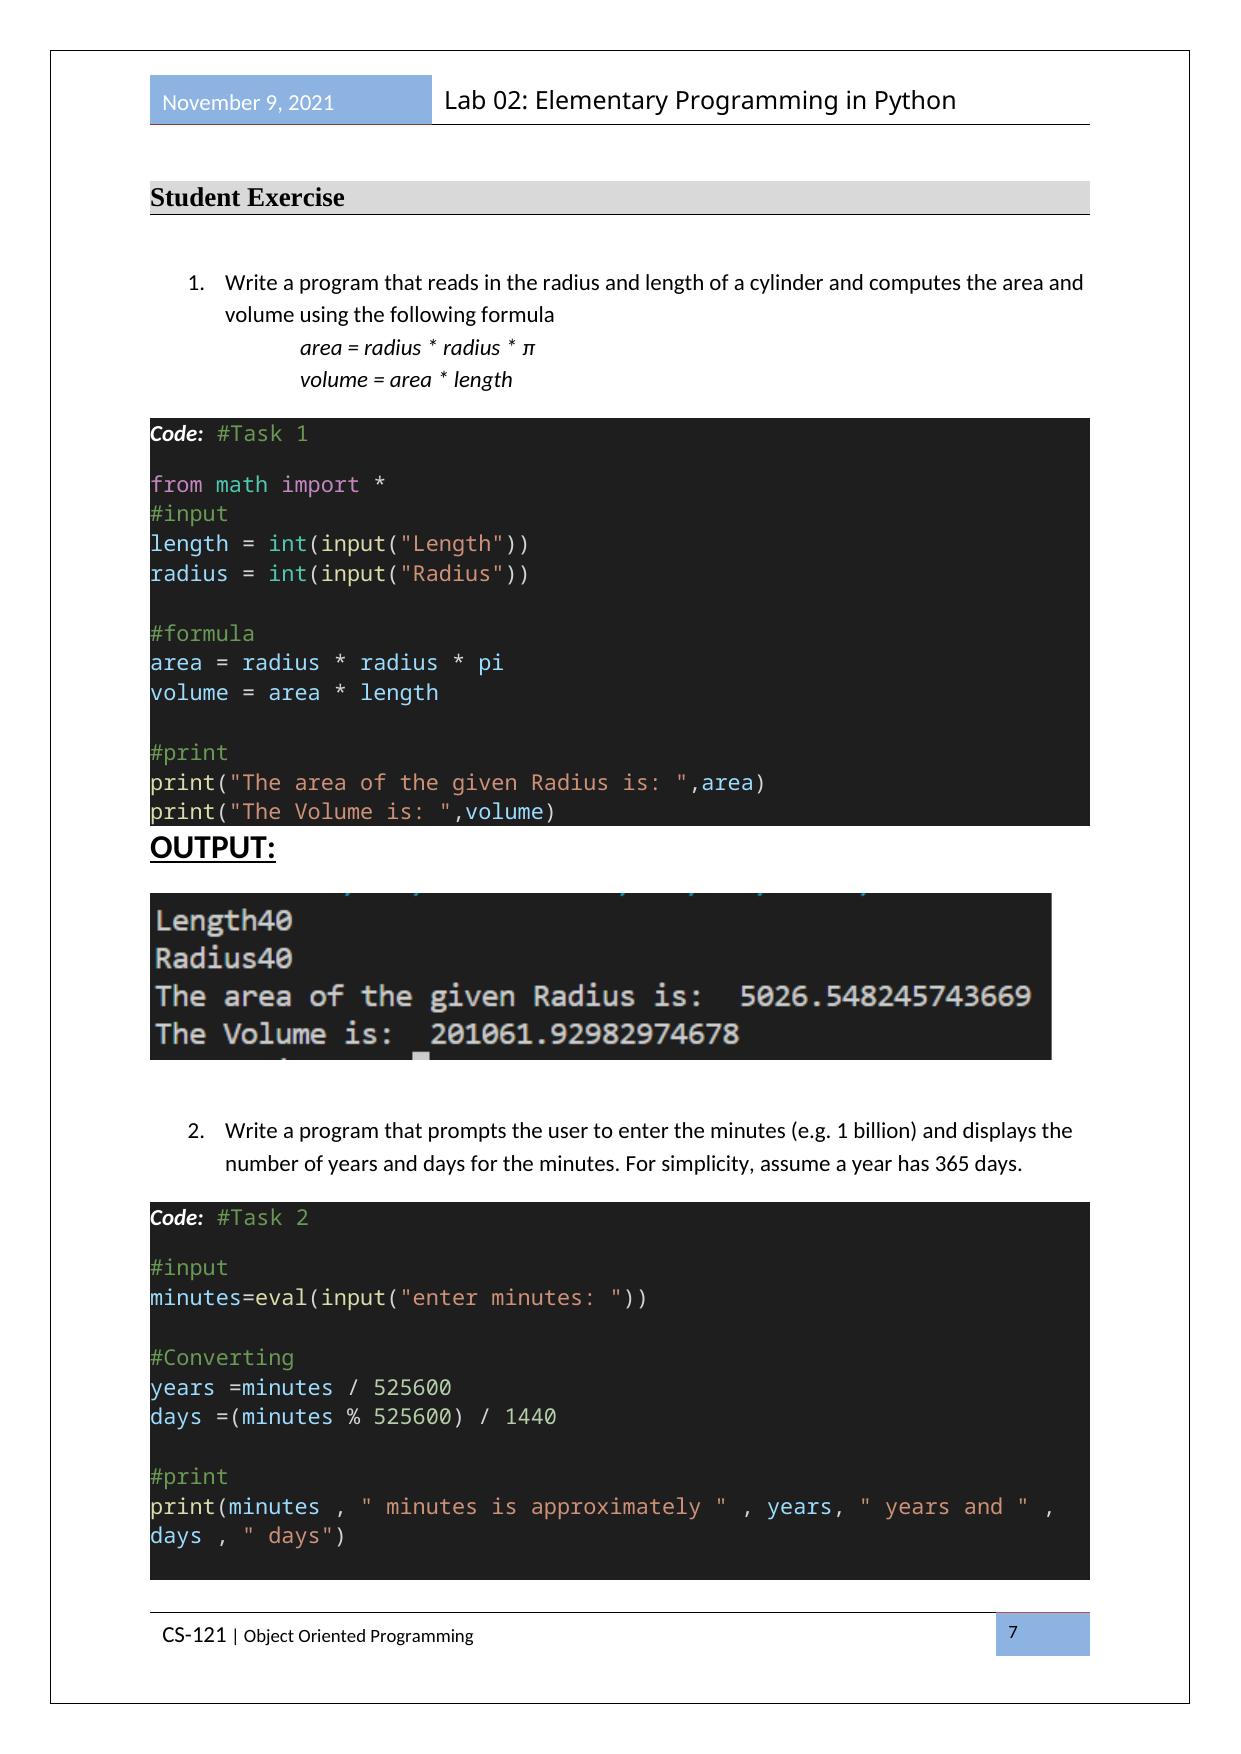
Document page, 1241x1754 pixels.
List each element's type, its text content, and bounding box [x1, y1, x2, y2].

picture [150, 893, 1052, 1060]
text OUTPUT: [150, 826, 1090, 867]
list area = radius * radius * π [300, 333, 1090, 361]
text print(minutes , " minutes is approximately " , years, " years and " , days , " days") [150, 1491, 1090, 1550]
text from math import * [150, 469, 1090, 498]
text print("The Volume is: ",volume) [150, 796, 1090, 826]
text #Converting [150, 1342, 1090, 1372]
text Code: #Task 1 [150, 418, 1090, 448]
text Code: #Task 2 [150, 1202, 1090, 1232]
list volume = area * length [300, 365, 1090, 393]
text #input [150, 1252, 1090, 1282]
list Write a program that reads in the radius and length of a cylinder and computes the area and volume using the following formula [187, 268, 1090, 329]
text years =minutes / 525600 [150, 1372, 1090, 1401]
text days =(minutes % 525600) / 1440 [150, 1401, 1090, 1431]
text length = int(input("Length")) [150, 528, 1090, 558]
text radius = int(input("Radius")) [150, 558, 1090, 588]
text area = radius * radius * pi [150, 647, 1090, 677]
text #print [150, 737, 1090, 767]
subtitle Student Exercise [150, 181, 1090, 214]
list Write a program that prompts the user to enter the minutes (e.g. 1 billion) and displays the number of years and days for the minutes. For simplicity, assume a year has 365 days. [187, 1117, 1090, 1177]
text minutes=eval(input("enter minutes: ")) [150, 1282, 1090, 1312]
text print("The area of the given Radius is: ",area) [150, 767, 1090, 796]
text #input [150, 498, 1090, 528]
text volume = area * length [150, 677, 1090, 707]
text #formula [150, 618, 1090, 647]
text #print [150, 1461, 1090, 1491]
